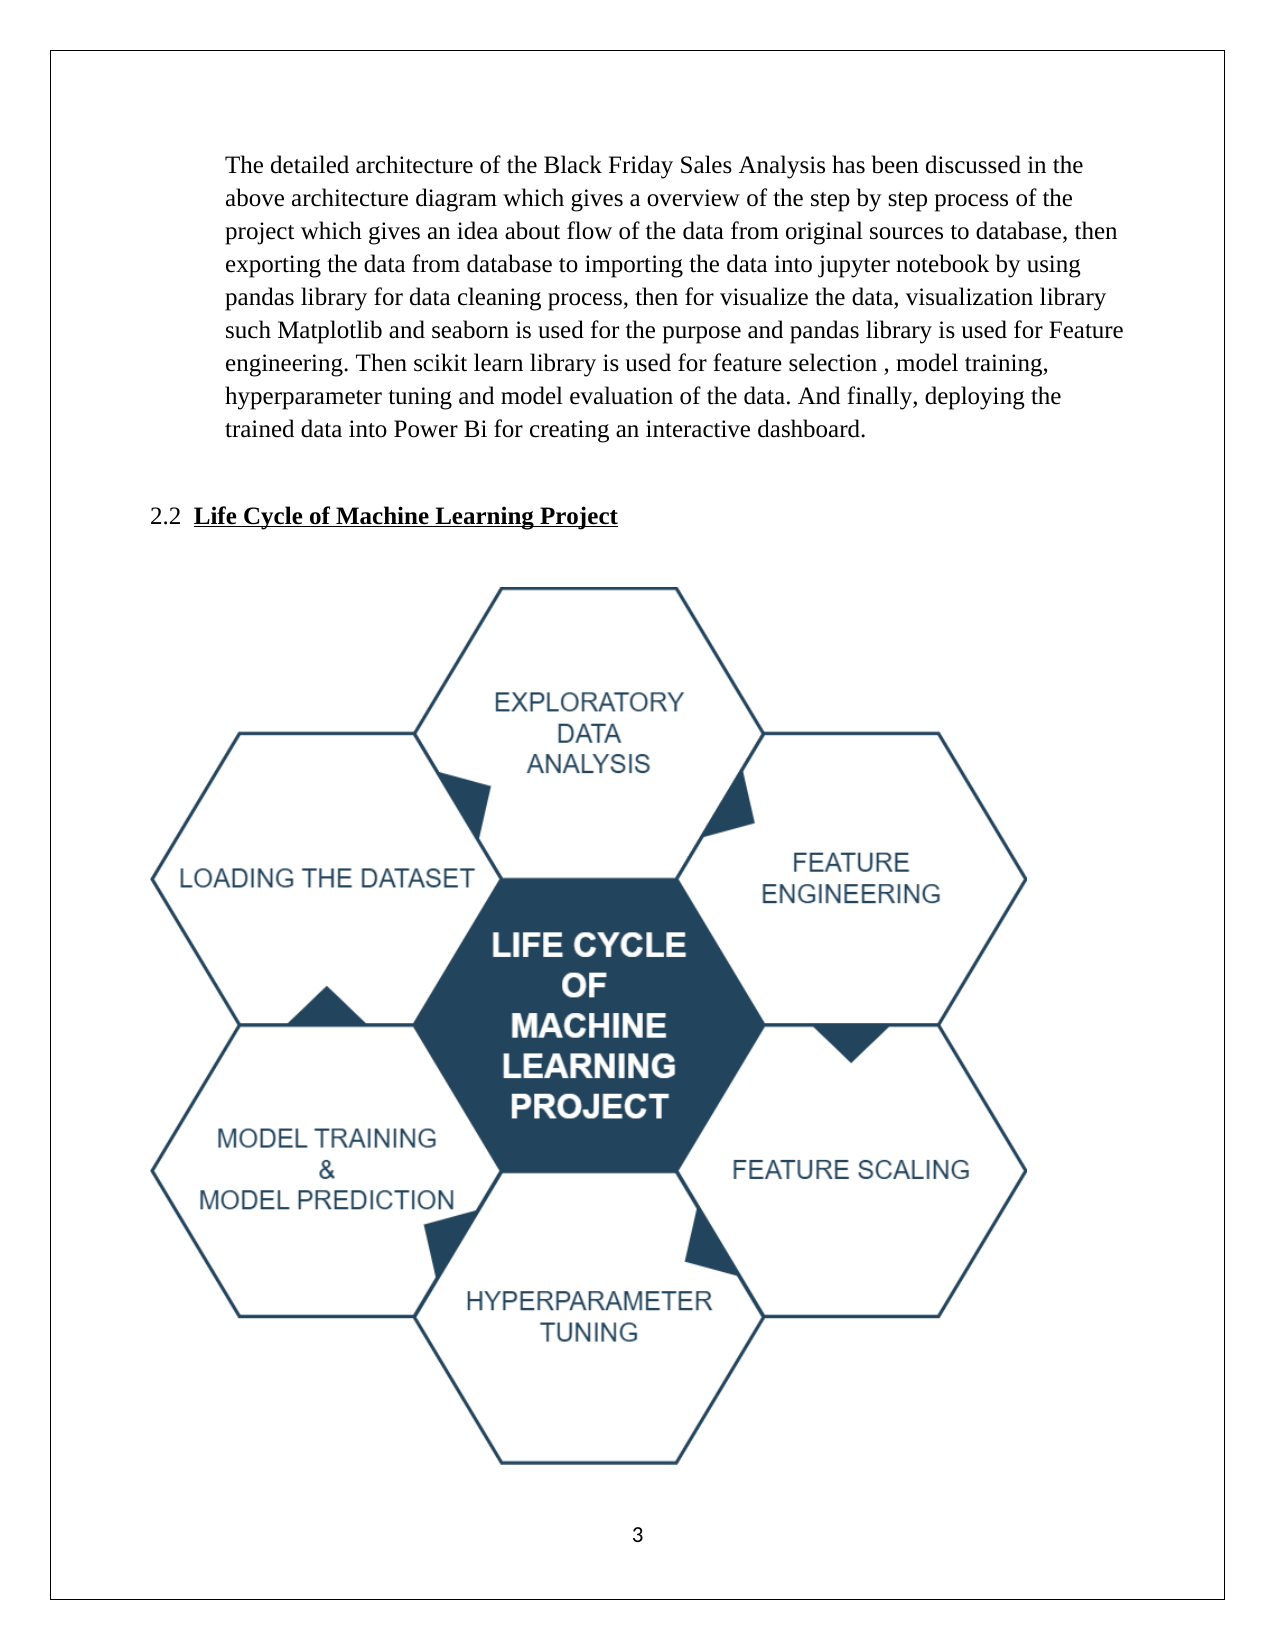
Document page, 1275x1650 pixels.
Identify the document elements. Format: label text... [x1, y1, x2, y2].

list The detailed architecture of the Black Friday Sales Analysis has been discussed in the above architecture diagram which gives a overview of the step by step process of the project which gives an idea about flow of the data from original sources to database, then exporting the data from database to importing the data into jupyter notebook by using pandas library for data cleaning process, then for visualize the data, visualization library such Matplotlib and seaborn is used for the purpose and pandas library is used for Feature engineering. Then scikit learn library is used for feature selection , model training, hyperparameter tuning and model evaluation of the data. And finally, deploying the trained data into Power Bi for creating an interactive dashboard. [225, 150, 1125, 443]
picture [150, 587, 1027, 1465]
text 2.2 Life Cycle of Machine Learning Project [150, 501, 1125, 530]
